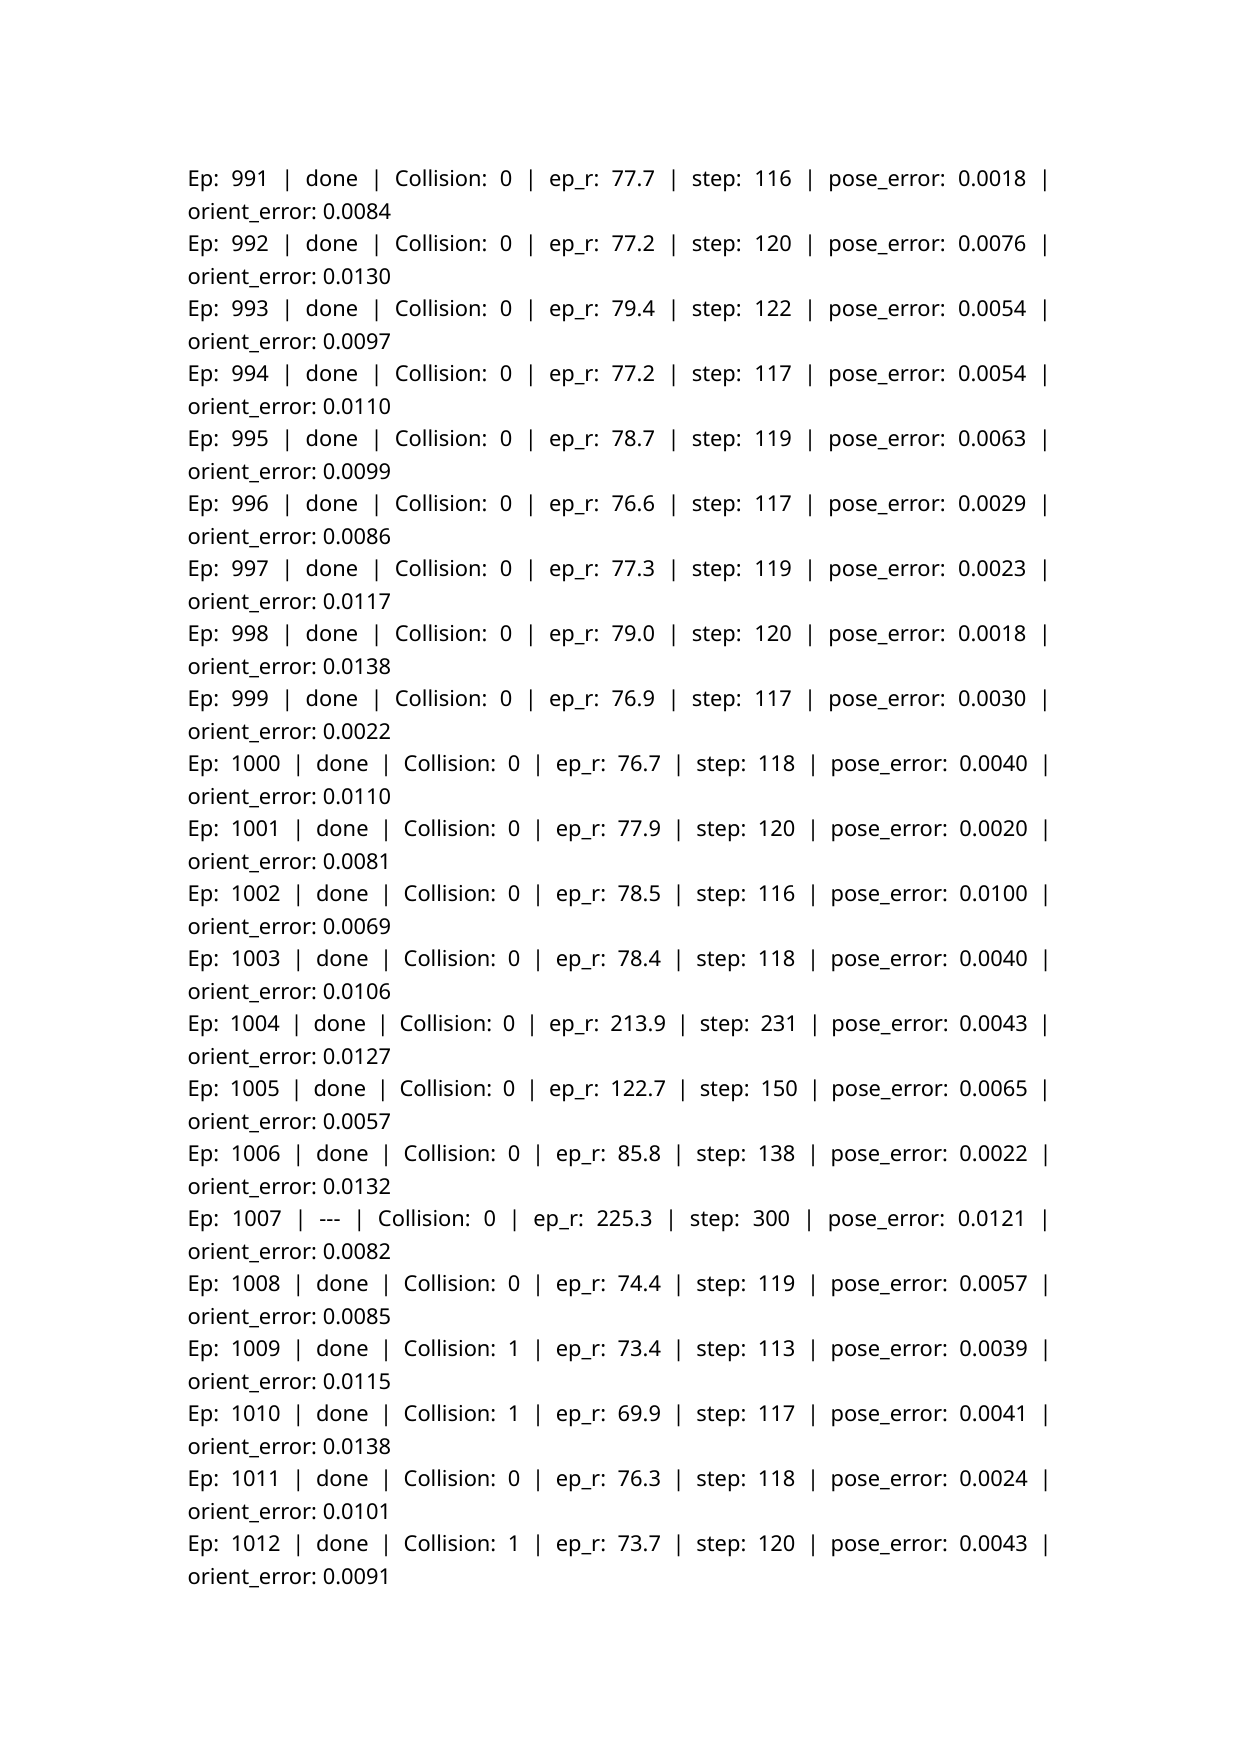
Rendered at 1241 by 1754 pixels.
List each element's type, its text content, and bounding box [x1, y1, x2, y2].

text Ep: 1011 | done | Collision: 0 | ep_r: 76.3 | step: 118 | pose_error: 0.0024 | orient_error: 0.0101 [187, 1462, 1053, 1527]
text Ep: 1006 | done | Collision: 0 | ep_r: 85.8 | step: 138 | pose_error: 0.0022 | orient_error: 0.0132 [187, 1137, 1053, 1202]
text Ep: 1002 | done | Collision: 0 | ep_r: 78.5 | step: 116 | pose_error: 0.0100 | orient_error: 0.0069 [187, 877, 1053, 942]
text Ep: 996 | done | Collision: 0 | ep_r: 76.6 | step: 117 | pose_error: 0.0029 | orient_error: 0.0086 [187, 487, 1053, 552]
text Ep: 998 | done | Collision: 0 | ep_r: 79.0 | step: 120 | pose_error: 0.0018 | orient_error: 0.0138 [187, 617, 1053, 682]
text Ep: 1005 | done | Collision: 0 | ep_r: 122.7 | step: 150 | pose_error: 0.0065 | orient_error: 0.0057 [187, 1072, 1053, 1137]
text Ep: 1008 | done | Collision: 0 | ep_r: 74.4 | step: 119 | pose_error: 0.0057 | orient_error: 0.0085 [187, 1267, 1053, 1332]
text Ep: 1003 | done | Collision: 0 | ep_r: 78.4 | step: 118 | pose_error: 0.0040 | orient_error: 0.0106 [187, 942, 1053, 1007]
text Ep: 991 | done | Collision: 0 | ep_r: 77.7 | step: 116 | pose_error: 0.0018 | orient_error: 0.0084 [187, 162, 1053, 227]
text Ep: 1012 | done | Collision: 1 | ep_r: 73.7 | step: 120 | pose_error: 0.0043 | orient_error: 0.0091 [187, 1527, 1053, 1592]
text Ep: 1004 | done | Collision: 0 | ep_r: 213.9 | step: 231 | pose_error: 0.0043 | orient_error: 0.0127 [187, 1007, 1053, 1072]
text Ep: 997 | done | Collision: 0 | ep_r: 77.3 | step: 119 | pose_error: 0.0023 | orient_error: 0.0117 [187, 552, 1053, 617]
text Ep: 995 | done | Collision: 0 | ep_r: 78.7 | step: 119 | pose_error: 0.0063 | orient_error: 0.0099 [187, 422, 1053, 487]
text Ep: 1000 | done | Collision: 0 | ep_r: 76.7 | step: 118 | pose_error: 0.0040 | orient_error: 0.0110 [187, 747, 1053, 812]
text Ep: 994 | done | Collision: 0 | ep_r: 77.2 | step: 117 | pose_error: 0.0054 | orient_error: 0.0110 [187, 357, 1053, 422]
text Ep: 1001 | done | Collision: 0 | ep_r: 77.9 | step: 120 | pose_error: 0.0020 | orient_error: 0.0081 [187, 812, 1053, 877]
text Ep: 1007 | --- | Collision: 0 | ep_r: 225.3 | step: 300 | pose_error: 0.0121 | orient_error: 0.0082 [187, 1202, 1053, 1267]
text Ep: 999 | done | Collision: 0 | ep_r: 76.9 | step: 117 | pose_error: 0.0030 | orient_error: 0.0022 [187, 682, 1053, 747]
text Ep: 1010 | done | Collision: 1 | ep_r: 69.9 | step: 117 | pose_error: 0.0041 | orient_error: 0.0138 [187, 1397, 1053, 1462]
text Ep: 993 | done | Collision: 0 | ep_r: 79.4 | step: 122 | pose_error: 0.0054 | orient_error: 0.0097 [187, 292, 1053, 357]
text Ep: 992 | done | Collision: 0 | ep_r: 77.2 | step: 120 | pose_error: 0.0076 | orient_error: 0.0130 [187, 227, 1053, 292]
text Ep: 1009 | done | Collision: 1 | ep_r: 73.4 | step: 113 | pose_error: 0.0039 | orient_error: 0.0115 [187, 1332, 1053, 1397]
